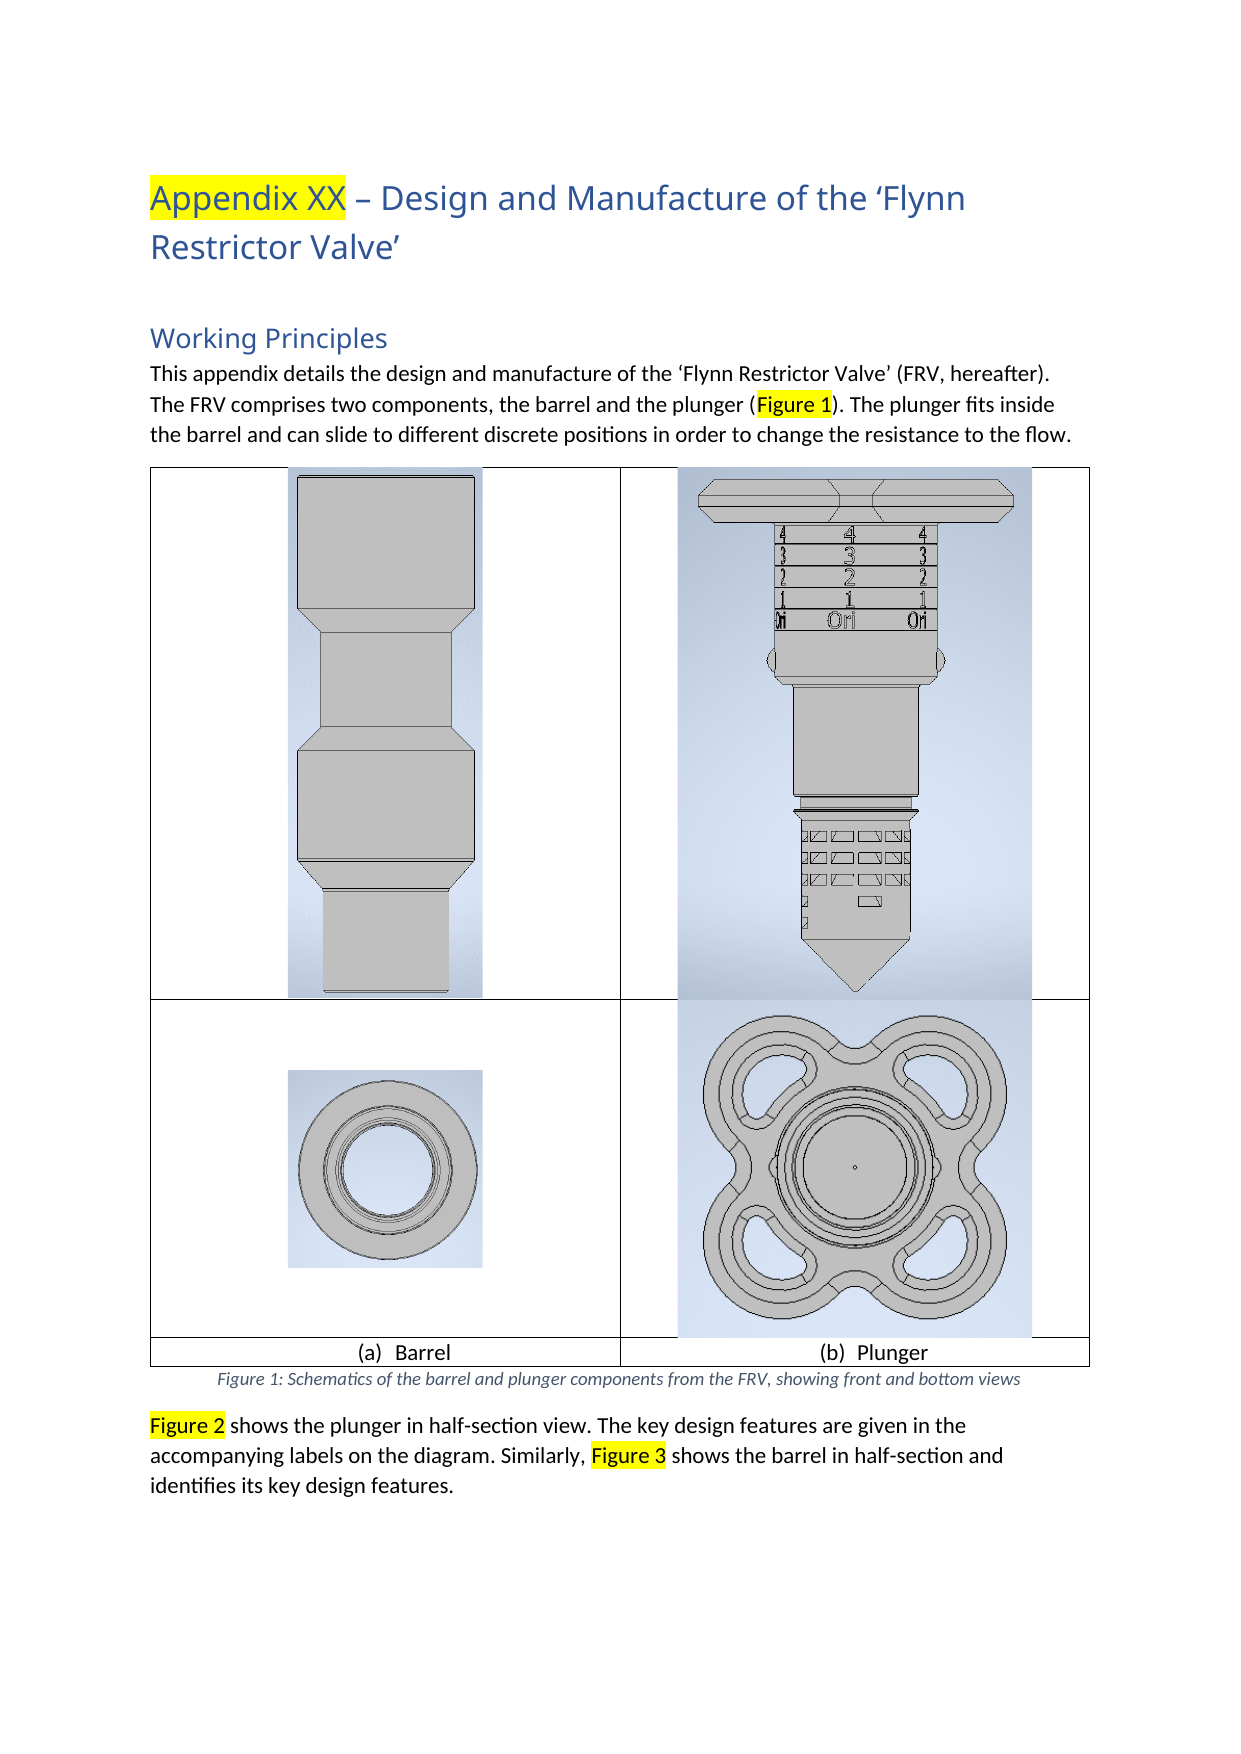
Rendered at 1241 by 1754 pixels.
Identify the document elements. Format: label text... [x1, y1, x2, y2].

subtitle Working Principles [150, 320, 1090, 357]
subtitle Appendix XX – Design and Manufacture of the ‘Flynn Restrictor Valve’ [150, 175, 1090, 269]
table_cell [621, 1000, 677, 1337]
table_cell [1033, 1000, 1089, 1337]
table_cell Barrel [151, 1338, 620, 1366]
table_cell Plunger [621, 1338, 1089, 1366]
picture [287, 1070, 483, 1268]
picture [287, 467, 483, 998]
table_cell [151, 1000, 620, 1337]
text This appendix details the design and manufacture of the ‘Flynn Restrictor Valve’ (FRV, hereafter). The FRV comprises two components, the barrel and the plunger (Figure 1). The plunger fits inside the barrel and can slide to different discrete positions in order to change the resistance to the flow. [150, 359, 1090, 448]
text Figure 2 shows the plunger in half-section view. The key design features are given in the accompanying labels on the diagram. Similarly, Figure 3 shows the barrel in half-section and identifies its key design features. [150, 1411, 1090, 1499]
table_header [151, 468, 620, 999]
picture [677, 467, 1033, 1338]
table_header [1033, 468, 1089, 999]
table_header [621, 468, 677, 999]
